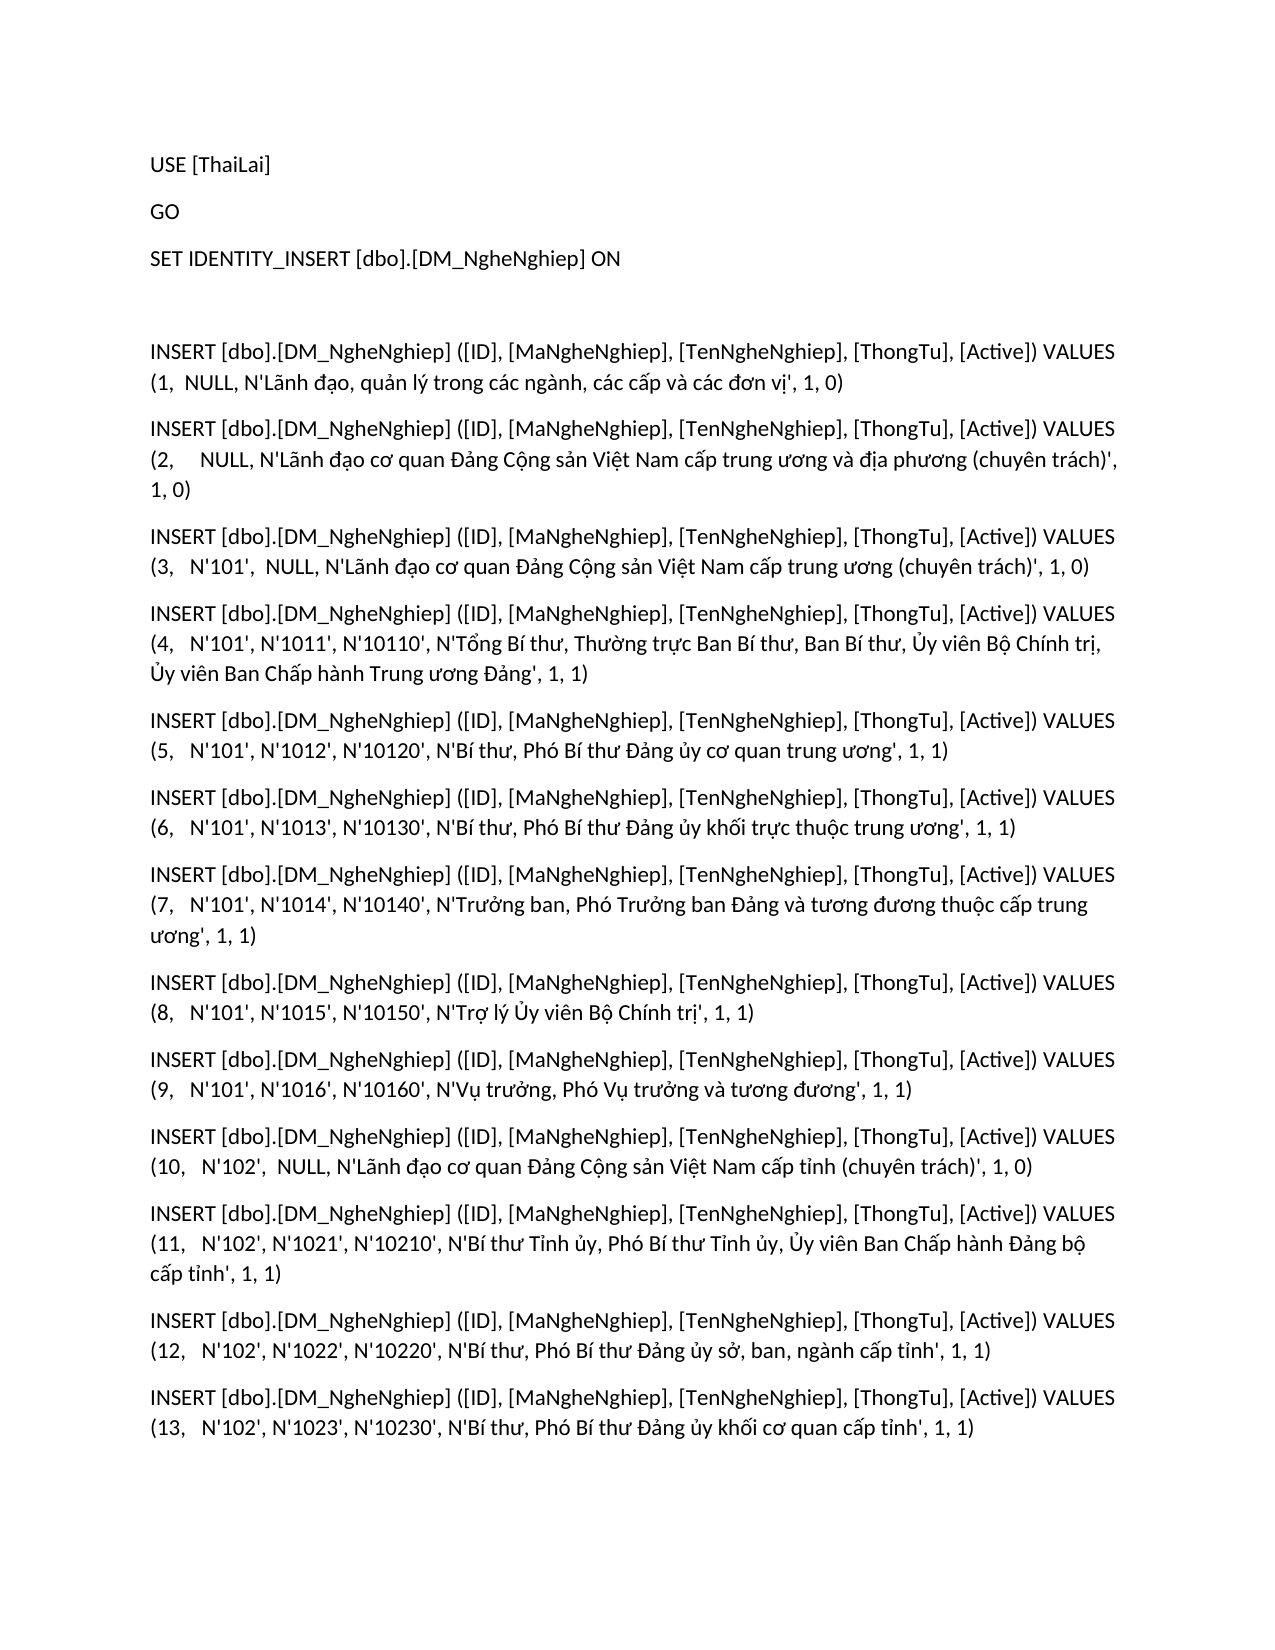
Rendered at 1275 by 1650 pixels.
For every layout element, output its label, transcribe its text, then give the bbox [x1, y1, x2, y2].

text INSERT [dbo].[DM_NgheNghiep] ([ID], [MaNgheNghiep], [TenNgheNghiep], [ThongTu], [Active]) VALUES (13, N'102', N'1023', N'10230', N'Bí thư, Phó Bí thư Đảng ủy khối cơ quan cấp tỉnh', 1, 1) [150, 1383, 1125, 1442]
text INSERT [dbo].[DM_NgheNghiep] ([ID], [MaNgheNghiep], [TenNgheNghiep], [ThongTu], [Active]) VALUES (3, N'101', NULL, N'Lãnh đạo cơ quan Đảng Cộng sản Việt Nam cấp trung ương (chuyên trách)', 1, 0) [150, 522, 1125, 580]
text INSERT [dbo].[DM_NgheNghiep] ([ID], [MaNgheNghiep], [TenNgheNghiep], [ThongTu], [Active]) VALUES (1, NULL, N'Lãnh đạo, quản lý trong các ngành, các cấp và các đơn vị', 1, 0) [150, 337, 1125, 396]
text INSERT [dbo].[DM_NgheNghiep] ([ID], [MaNgheNghiep], [TenNgheNghiep], [ThongTu], [Active]) VALUES (8, N'101', N'1015', N'10150', N'Trợ lý Ủy viên Bộ Chính trị', 1, 1) [150, 968, 1125, 1026]
text INSERT [dbo].[DM_NgheNghiep] ([ID], [MaNgheNghiep], [TenNgheNghiep], [ThongTu], [Active]) VALUES (2, NULL, N'Lãnh đạo cơ quan Đảng Cộng sản Việt Nam cấp trung ương và địa phương (chuyên trách)', 1, 0) [150, 414, 1125, 503]
text SET IDENTITY_INSERT [dbo].[DM_NgheNghiep] ON [150, 244, 1125, 272]
text INSERT [dbo].[DM_NgheNghiep] ([ID], [MaNgheNghiep], [TenNgheNghiep], [ThongTu], [Active]) VALUES (9, N'101', N'1016', N'10160', N'Vụ trưởng, Phó Vụ trưởng và tương đương', 1, 1) [150, 1045, 1125, 1103]
text GO [150, 197, 1125, 225]
text INSERT [dbo].[DM_NgheNghiep] ([ID], [MaNgheNghiep], [TenNgheNghiep], [ThongTu], [Active]) VALUES (5, N'101', N'1012', N'10120', N'Bí thư, Phó Bí thư Đảng ủy cơ quan trung ương', 1, 1) [150, 706, 1125, 764]
text INSERT [dbo].[DM_NgheNghiep] ([ID], [MaNgheNghiep], [TenNgheNghiep], [ThongTu], [Active]) VALUES (4, N'101', N'1011', N'10110', N'Tổng Bí thư, Thường trực Ban Bí thư, Ban Bí thư, Ủy viên Bộ Chính trị, Ủy viên Ban Chấp hành Trung ương Đảng', 1, 1) [150, 599, 1125, 687]
text INSERT [dbo].[DM_NgheNghiep] ([ID], [MaNgheNghiep], [TenNgheNghiep], [ThongTu], [Active]) VALUES (12, N'102', N'1022', N'10220', N'Bí thư, Phó Bí thư Đảng ủy sở, ban, ngành cấp tỉnh', 1, 1) [150, 1306, 1125, 1364]
text INSERT [dbo].[DM_NgheNghiep] ([ID], [MaNgheNghiep], [TenNgheNghiep], [ThongTu], [Active]) VALUES (7, N'101', N'1014', N'10140', N'Trưởng ban, Phó Trưởng ban Đảng và tương đương thuộc cấp trung ương', 1, 1) [150, 860, 1125, 949]
text INSERT [dbo].[DM_NgheNghiep] ([ID], [MaNgheNghiep], [TenNgheNghiep], [ThongTu], [Active]) VALUES (10, N'102', NULL, N'Lãnh đạo cơ quan Đảng Cộng sản Việt Nam cấp tỉnh (chuyên trách)', 1, 0) [150, 1122, 1125, 1180]
text INSERT [dbo].[DM_NgheNghiep] ([ID], [MaNgheNghiep], [TenNgheNghiep], [ThongTu], [Active]) VALUES (11, N'102', N'1021', N'10210', N'Bí thư Tỉnh ủy, Phó Bí thư Tỉnh ủy, Ủy viên Ban Chấp hành Đảng bộ cấp tỉnh', 1, 1) [150, 1199, 1125, 1287]
text USE [ThaiLai] [150, 150, 1125, 178]
text INSERT [dbo].[DM_NgheNghiep] ([ID], [MaNgheNghiep], [TenNgheNghiep], [ThongTu], [Active]) VALUES (6, N'101', N'1013', N'10130', N'Bí thư, Phó Bí thư Đảng ủy khối trực thuộc trung ương', 1, 1) [150, 783, 1125, 842]
